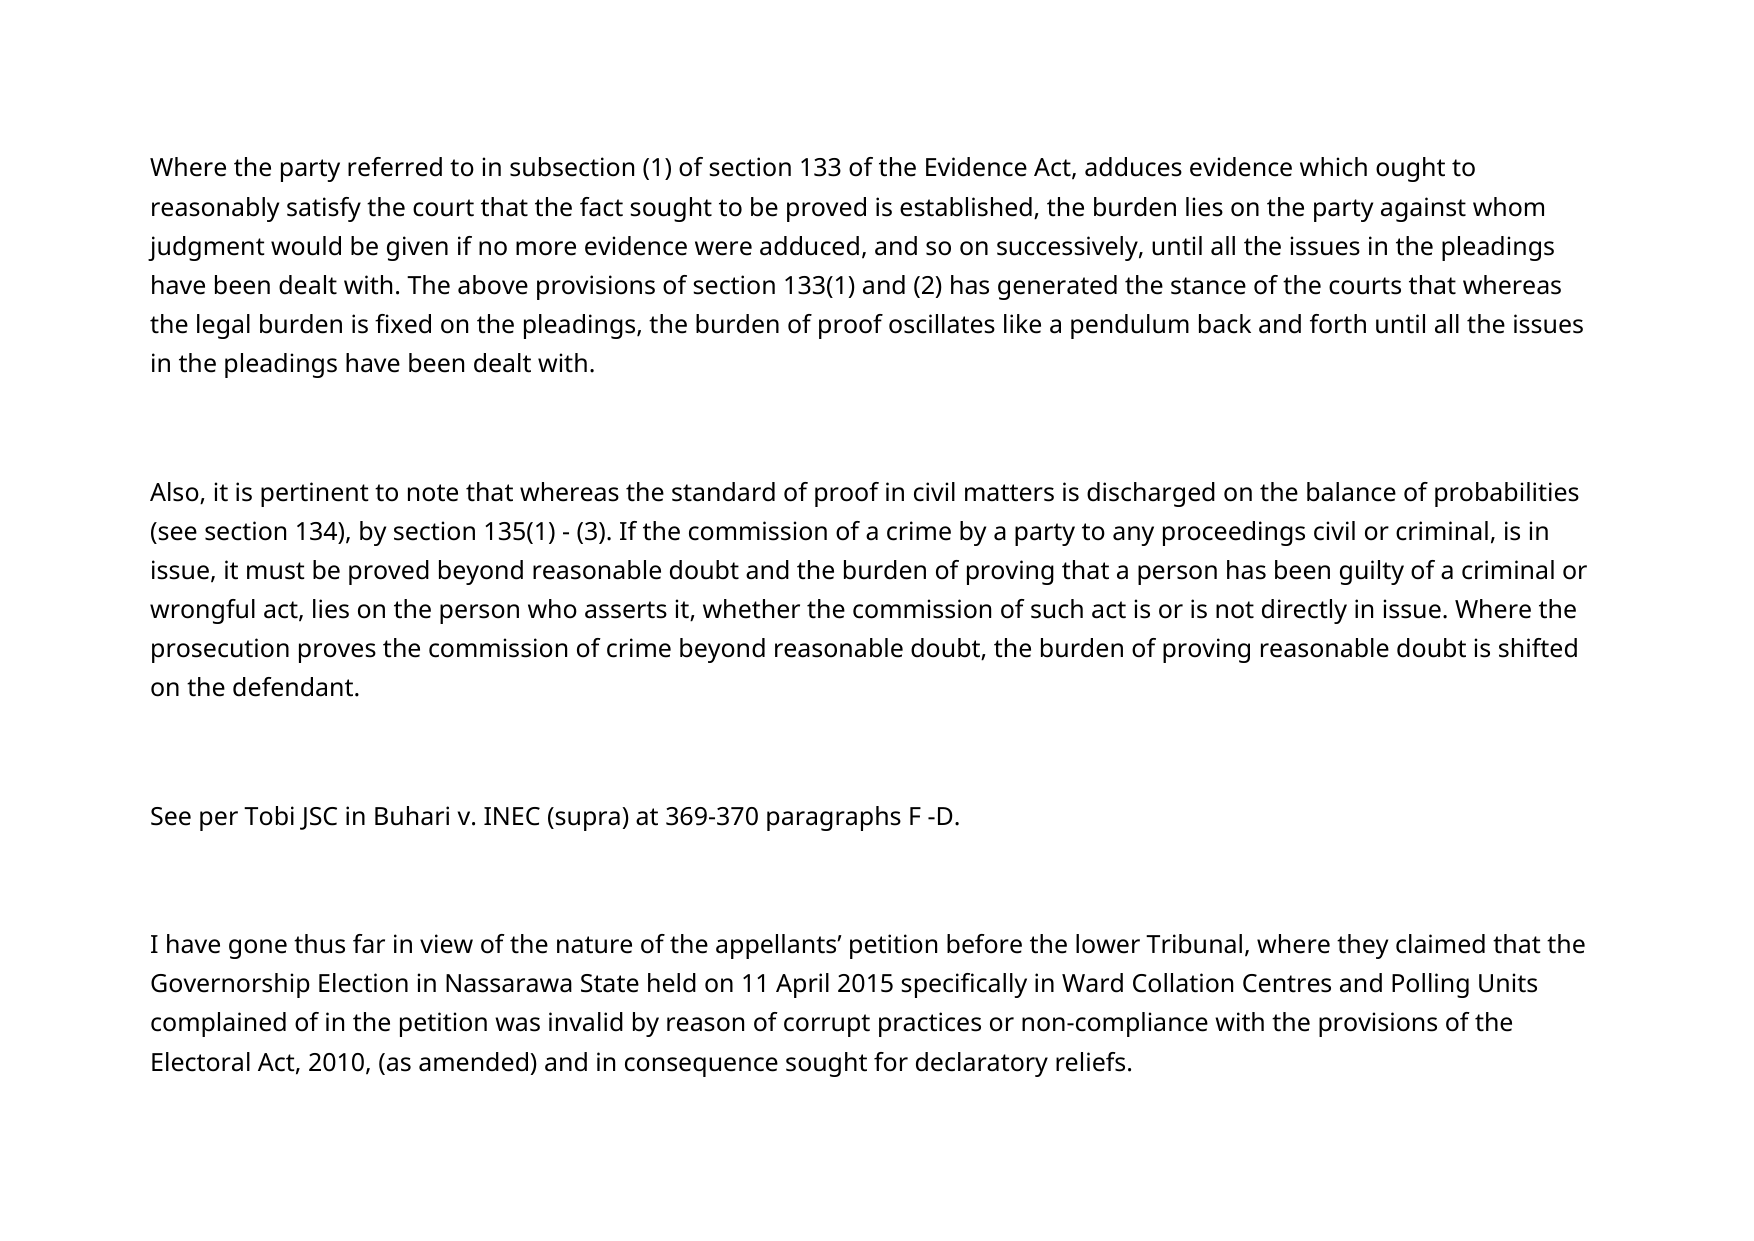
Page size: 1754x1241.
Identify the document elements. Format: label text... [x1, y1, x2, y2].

text See per Tobi JSC in Buhari v. INEC (supra) at 369-370 paragraphs F -D. [150, 798, 1604, 832]
text Also, it is pertinent to note that whereas the standard of proof in civil matters is discharged on the balance of probabilities (see section 134), by section 135(1) - (3). If the commission of a crime by a party to any proceedings civil or criminal, is in issue, it must be proved beyond reasonable doubt and the burden of proving that a person has been guilty of a criminal or wrongful act, lies on the person who asserts it, whether the commission of such act is or is not directly in issue. Where the prosecution proves the commission of crime beyond reasonable doubt, the burden of proving reasonable doubt is shifted on the defendant. [150, 474, 1604, 704]
text I have gone thus far in view of the nature of the appellants’ petition before the lower Tribunal, where they claimed that the Governorship Election in Nassarawa State held on 11 April 2015 specifically in Ward Collation Centres and Polling Units complained of in the petition was invalid by reason of corrupt practices or non-compliance with the provisions of the Electoral Act, 2010, (as amended) and in consequence sought for declaratory reliefs. [150, 927, 1604, 1078]
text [150, 150, 1604, 380]
